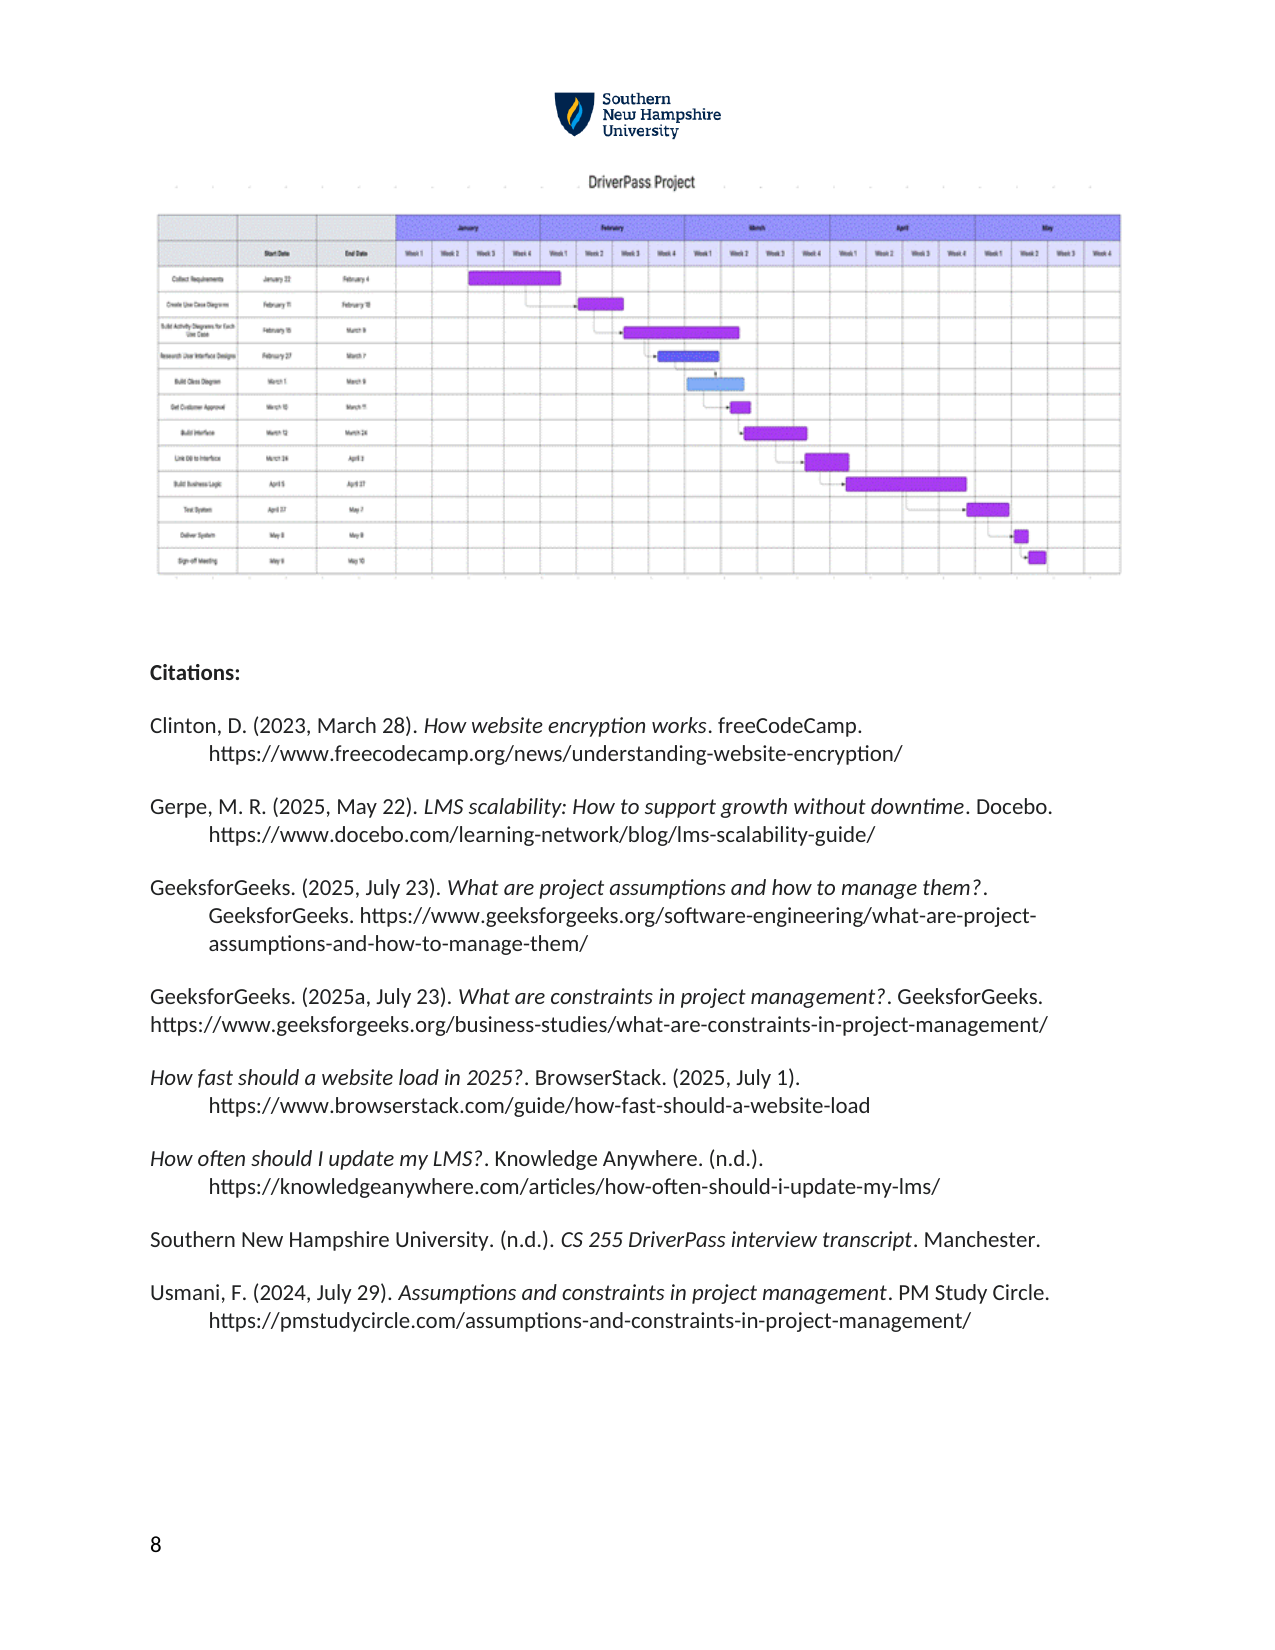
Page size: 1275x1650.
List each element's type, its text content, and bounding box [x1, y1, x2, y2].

picture [150, 173, 1125, 581]
text Gerpe, M. R. (2025, May 22). LMS scalability: How to support growth without downtime. Docebo. https://www.docebo.com/learning-network/blog/lms-scalability-guide/ [150, 792, 1125, 848]
text Clinton, D. (2023, March 28). How website encryption works. freeCodeCamp. https://www.freecodecamp.org/news/understanding-website-encryption/ [150, 711, 1125, 767]
text GeeksforGeeks. (2025, July 23). What are project assumptions and how to manage them?. GeeksforGeeks. https://www.geeksforgeeks.org/software-engineering/what-are-project-assumptions-and-how-to-manage-them/ [150, 873, 1125, 957]
text Citations: [150, 658, 1125, 686]
text How often should I update my LMS?. Knowledge Anywhere. (n.d.). https://knowledgeanywhere.com/articles/how-often-should-i-update-my-lms/ [150, 1144, 1125, 1201]
text How fast should a website load in 2025?. BrowserStack. (2025, July 1). https://www.browserstack.com/guide/how-fast-should-a-website-load [150, 1063, 1125, 1119]
text GeeksforGeeks. (2025a, July 23). What are constraints in project management?. GeeksforGeeks. https://www.geeksforgeeks.org/business-studies/what-are-constraints-in-project-management/ [150, 982, 1125, 1038]
text Usmani, F. (2024, July 29). Assumptions and constraints in project management. PM Study Circle. https://pmstudycircle.com/assumptions-and-constraints-in-project-management/ [150, 1278, 1125, 1334]
text Southern New Hampshire University. (n.d.). CS 255 DriverPass interview transcript. Manchester. [150, 1226, 1125, 1253]
picture [546, 75, 729, 154]
